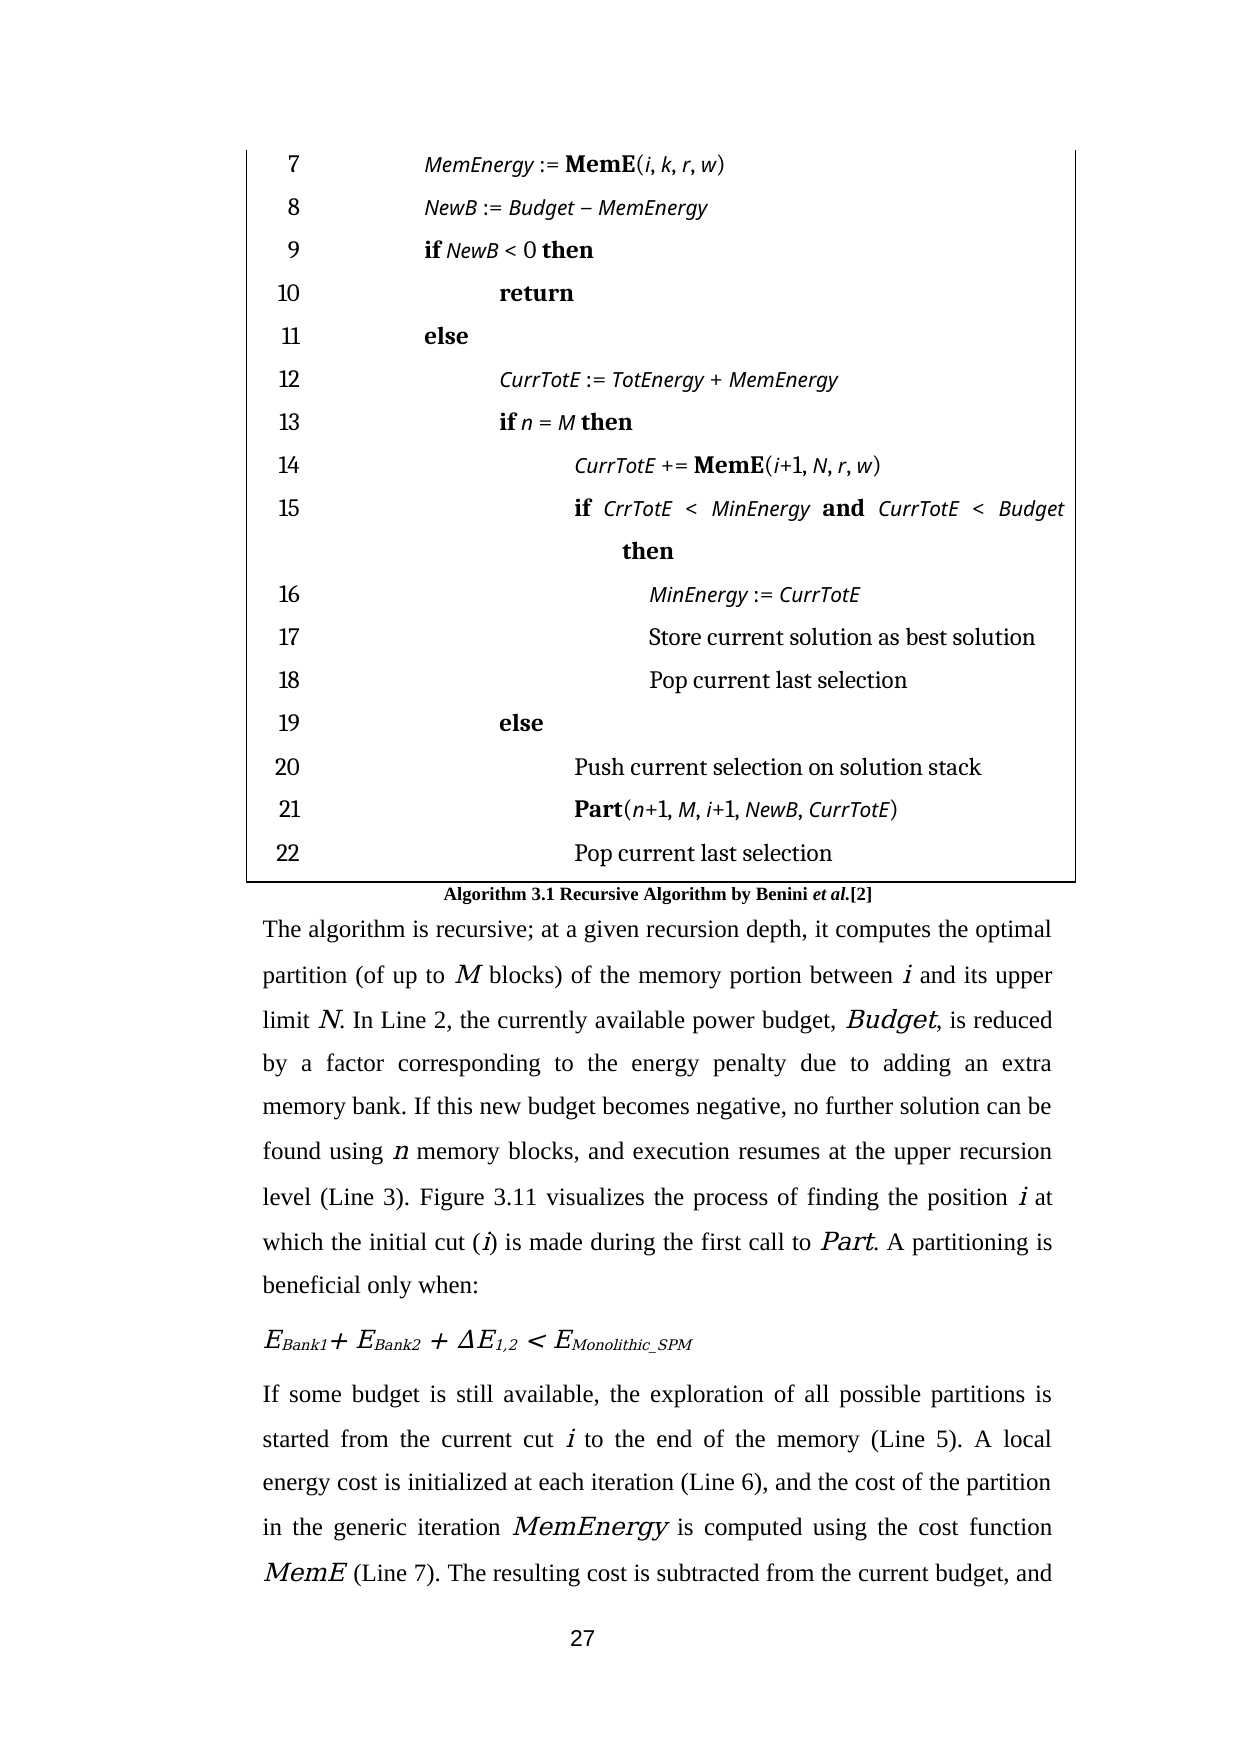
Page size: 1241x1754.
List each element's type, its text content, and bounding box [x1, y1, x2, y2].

table_cell Pop current last selection [311, 666, 1075, 709]
table_cell Push current selection on solution stack [311, 753, 1075, 795]
table_cell 7 [247, 150, 311, 193]
table_cell CurrTotE := TotEnergy + MemEnergy [311, 365, 1075, 408]
text Algorithm 3.1 Recursive Algorithm by Benini et al.[2] [262, 883, 1053, 904]
table_cell MinEnergy := CurrTotE [311, 580, 1075, 623]
table_cell NewB := Budget – MemEnergy [311, 193, 1075, 236]
table_cell 14 [247, 451, 311, 494]
table_cell 20 [247, 753, 311, 795]
table_cell Pop current last selection [311, 839, 1075, 881]
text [262, 1379, 1053, 1586]
table_cell 17 [247, 623, 311, 666]
table_cell else [311, 322, 1075, 365]
table_cell Store current solution as best solution [311, 623, 1075, 666]
table_cell else [311, 709, 1075, 752]
table_cell 21 [247, 795, 311, 838]
table_cell 15 [247, 494, 311, 580]
table_cell 16 [247, 580, 311, 623]
table_cell 12 [247, 365, 311, 408]
table_cell 19 [247, 709, 311, 752]
table_cell 13 [247, 408, 311, 451]
table_cell 11 [247, 322, 311, 365]
table_cell CurrTotE += MemE(i+1, N, r, w) [311, 451, 1075, 494]
table_cell 8 [247, 193, 311, 236]
table_cell 9 [247, 236, 311, 279]
table_cell Part(n+1, M, i+1, NewB, CurrTotE) [311, 795, 1075, 838]
table_cell 18 [247, 666, 311, 709]
table_cell return [311, 279, 1075, 322]
table_cell if NewB < 0 then [311, 236, 1075, 279]
table_cell if n = M then [311, 408, 1075, 451]
table_cell 10 [247, 279, 311, 322]
table_cell if CrrTotE < MinEnergy and CurrTotE < Budget then [311, 494, 1075, 580]
table_cell 22 [247, 839, 311, 881]
text EBank1+ EBank2 + ∆E1,2 < EMonolithic_SPM [262, 1323, 1053, 1353]
table_cell MemEnergy := MemE(i, k, r, w) [311, 150, 1075, 193]
